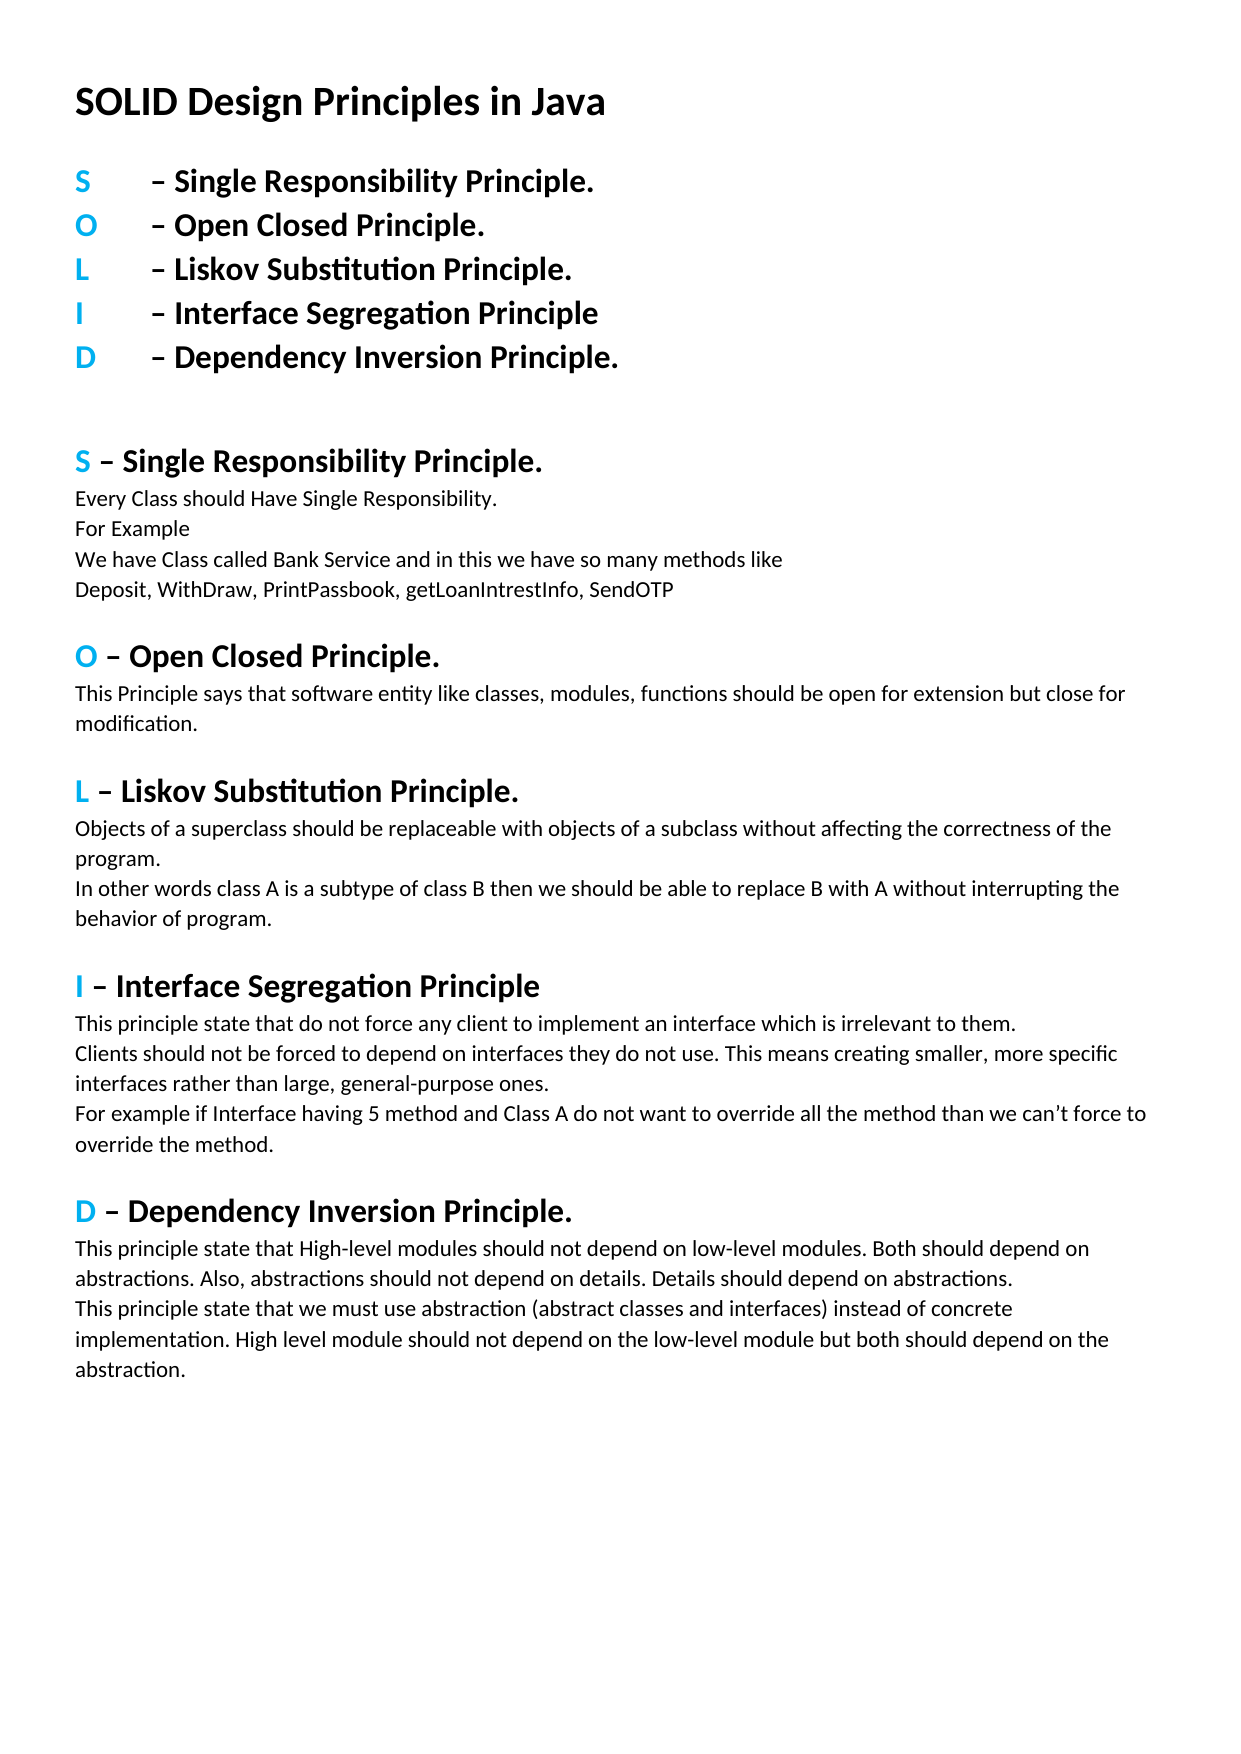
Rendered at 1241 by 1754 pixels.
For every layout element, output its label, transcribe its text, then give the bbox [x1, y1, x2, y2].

text This principle state that High-level modules should not depend on low-level modules. Both should depend on abstractions. Also, abstractions should not depend on details. Details should depend on abstractions. [75, 1234, 1165, 1292]
text For example if Interface having 5 method and Class A do not want to override all the method than we can’t force to override the method. [75, 1099, 1165, 1158]
text L – Liskov Substitution Principle. [75, 770, 1165, 811]
text This principle state that do not force any client to implement an interface which is irrelevant to them. [75, 1009, 1165, 1037]
text I – Interface Segregation Principle [75, 292, 1165, 333]
text S – Single Responsibility Principle. [75, 160, 1165, 201]
text O – Open Closed Principle. [75, 635, 1165, 676]
text SOLID Design Principles in Java [75, 75, 1165, 126]
text This Principle says that software entity like classes, modules, functions should be open for extension but close for modification. [75, 679, 1165, 737]
text D – Dependency Inversion Principle. [75, 1190, 1165, 1231]
text In other words class A is a subtype of class B then we should be able to replace B with A without interrupting the behavior of program. [75, 874, 1165, 932]
text O – Open Closed Principle. [75, 204, 1165, 245]
text I – Interface Segregation Principle [75, 965, 1165, 1006]
text Every Class should Have Single Responsibility. [75, 484, 1165, 512]
text Clients should not be forced to depend on interfaces they do not use. This means creating smaller, more specific interfaces rather than large, general-purpose ones. [75, 1039, 1165, 1097]
text For Example [75, 514, 1165, 542]
text D – Dependency Inversion Principle. [75, 336, 1165, 377]
text L – Liskov Substitution Principle. [75, 248, 1165, 289]
text Objects of a superclass should be replaceable with objects of a subclass without affecting the correctness of the program. [75, 814, 1165, 872]
text We have Class called Bank Service and in this we have so many methods like [75, 545, 1165, 573]
text Deposit, WithDraw, PrintPassbook, getLoanIntrestInfo, SendOTP [75, 575, 1165, 603]
text S – Single Responsibility Principle. [75, 440, 1165, 481]
text This principle state that we must use abstraction (abstract classes and interfaces) instead of concrete implementation. High level module should not depend on the low-level module but both should depend on the abstraction. [75, 1294, 1165, 1383]
